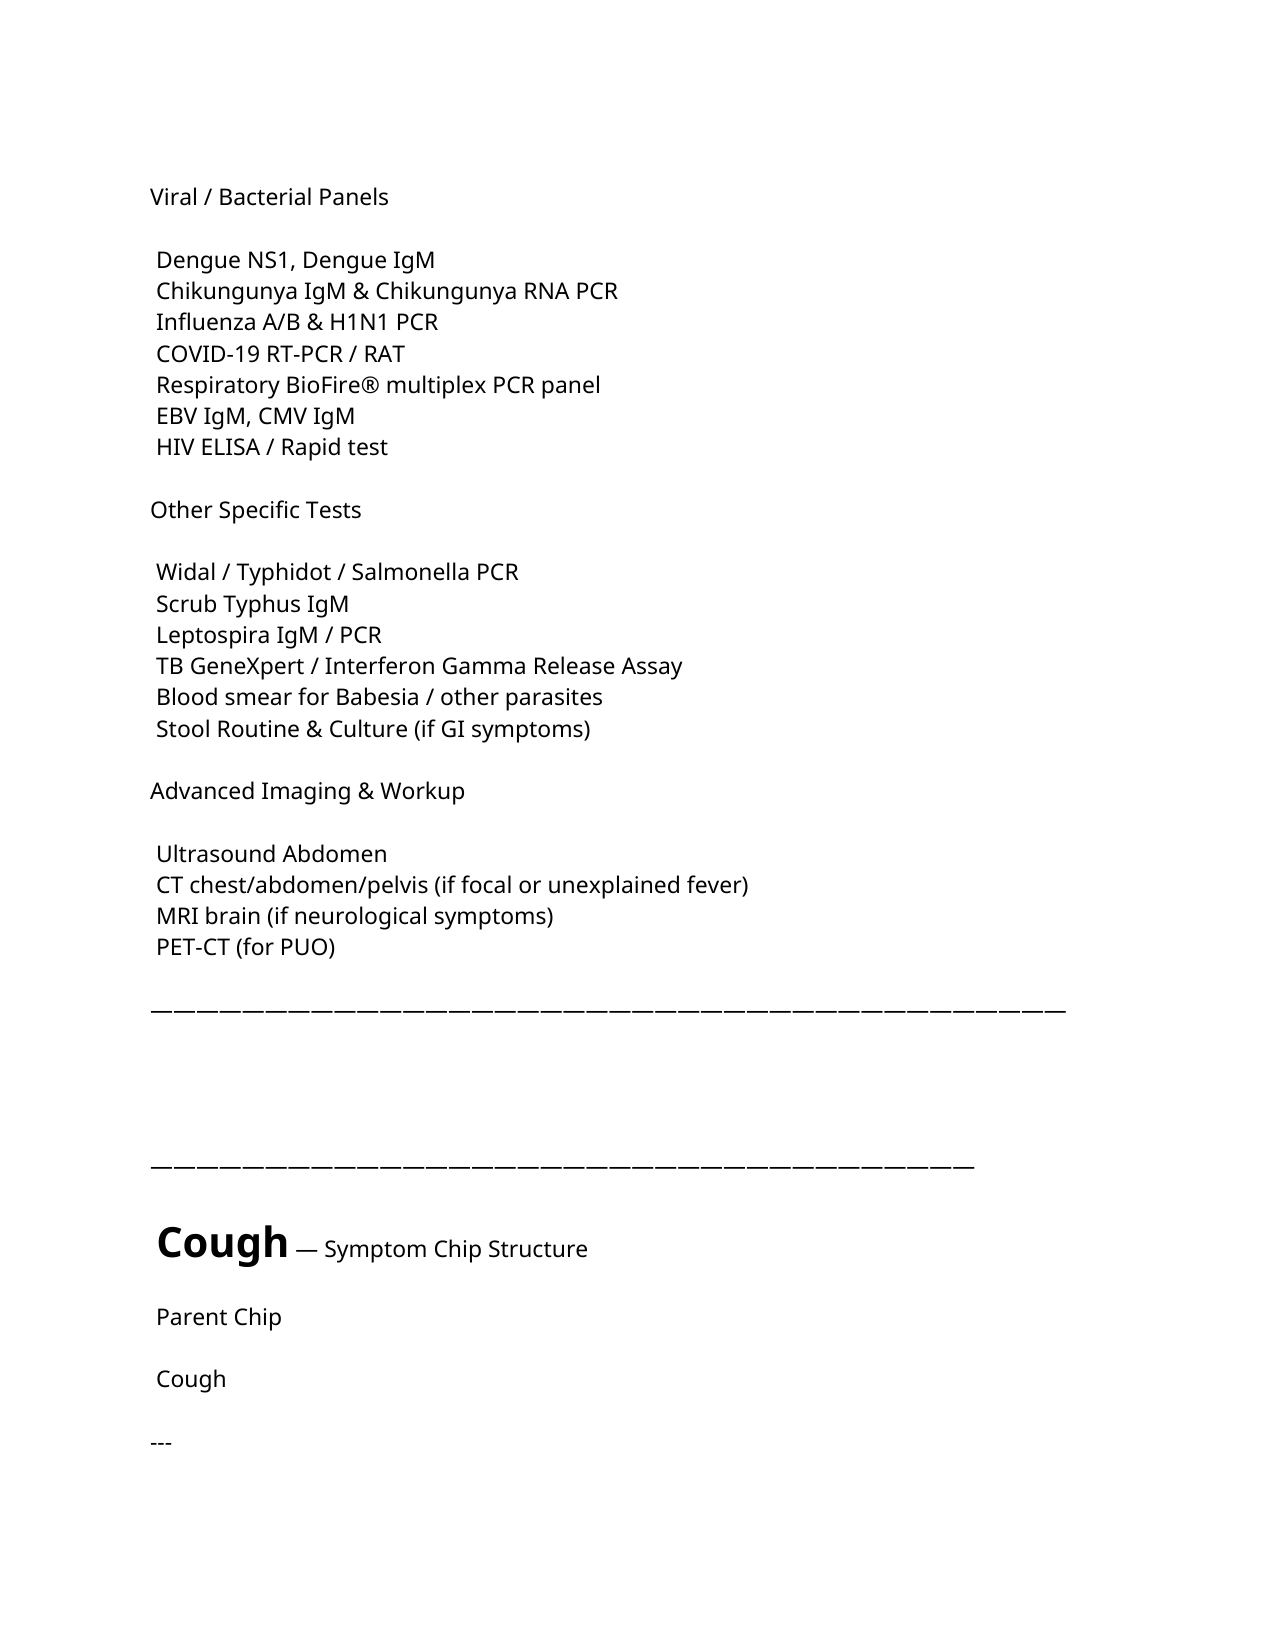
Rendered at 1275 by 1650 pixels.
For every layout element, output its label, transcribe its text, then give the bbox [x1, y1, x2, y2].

text Viral / Bacterial Panels [150, 181, 1125, 212]
text Influenza A/B & H1N1 PCR [150, 306, 1125, 337]
text Chikungunya IgM & Chikungunya RNA PCR [150, 275, 1125, 306]
text HIV ELISA / Rapid test [150, 431, 1125, 462]
text Blood smear for Babesia / other parasites [150, 681, 1125, 712]
text Cough — Symptom Chip Structure [150, 1212, 1125, 1269]
text Leptospira IgM / PCR [150, 619, 1125, 650]
text ———————————————————————————————————— [150, 1150, 1125, 1181]
text ———————————————————————————————————————— [150, 994, 1125, 1025]
text Widal / Typhidot / Salmonella PCR [150, 556, 1125, 587]
text EBV IgM, CMV IgM [150, 400, 1125, 431]
text Parent Chip [150, 1301, 1125, 1332]
text CT chest/abdomen/pelvis (if focal or unexplained fever) [150, 869, 1125, 900]
text COVID-19 RT-PCR / RAT [150, 337, 1125, 369]
text Other Specific Tests [150, 494, 1125, 525]
text PET-CT (for PUO) [150, 931, 1125, 962]
text --- [150, 1426, 1125, 1457]
text Advanced Imaging & Workup [150, 775, 1125, 806]
text Dengue NS1, Dengue IgM [150, 244, 1125, 275]
text Scrub Typhus IgM [150, 587, 1125, 619]
text TB GeneXpert / Interferon Gamma Release Assay [150, 650, 1125, 681]
text MRI brain (if neurological symptoms) [150, 900, 1125, 931]
text Stool Routine & Culture (if GI symptoms) [150, 712, 1125, 744]
text Respiratory BioFire® multiplex PCR panel [150, 369, 1125, 400]
text Ultrasound Abdomen [150, 837, 1125, 869]
text Cough [150, 1363, 1125, 1394]
